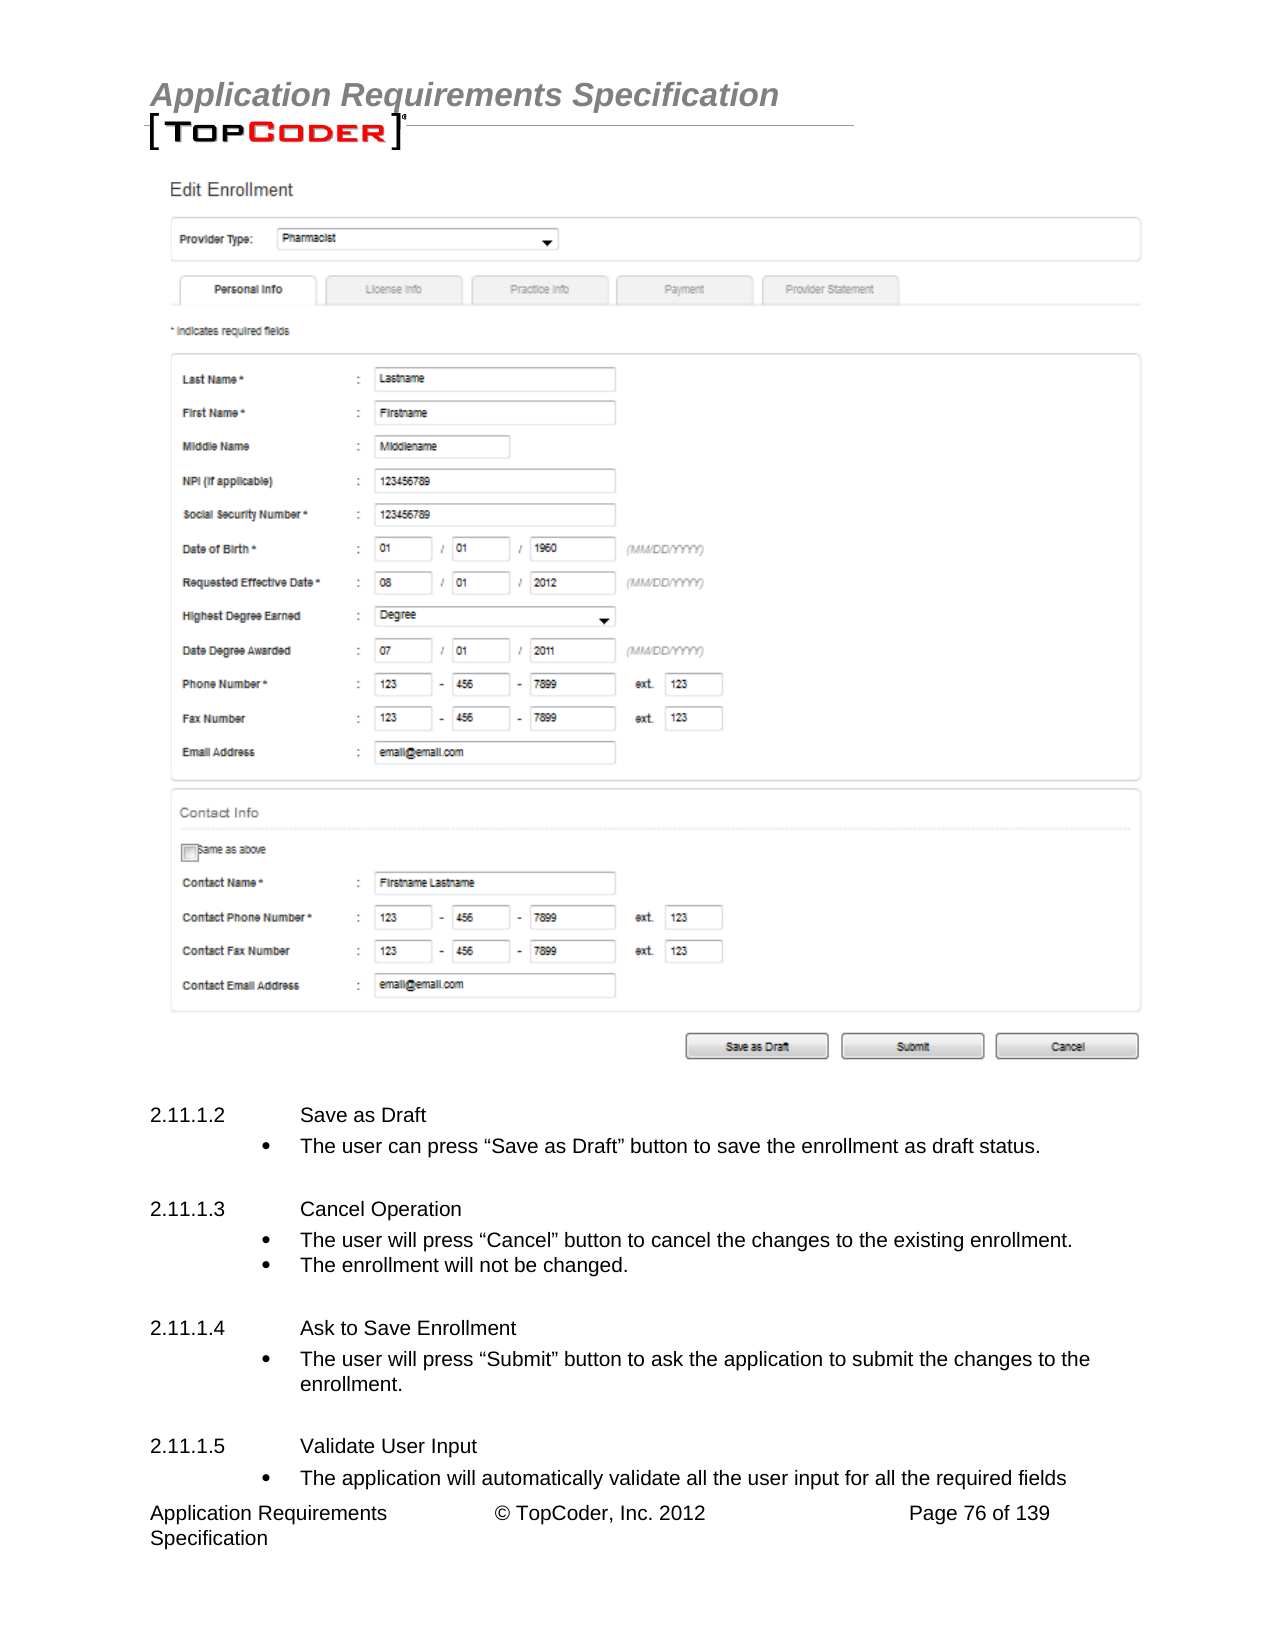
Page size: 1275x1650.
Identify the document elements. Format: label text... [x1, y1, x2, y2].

subtitle Save as Draft [150, 1102, 1125, 1127]
list The user will press “Submit” button to ask the application to submit the changes to the enrollment. [262, 1346, 1125, 1396]
list The user will press “Cancel” button to cancel the changes to the existing enrollment. [262, 1227, 1125, 1252]
list The user can press “Save as Draft” button to save the enrollment as draft status. [262, 1133, 1125, 1158]
subtitle Validate User Input [150, 1433, 1125, 1458]
picture [150, 113, 407, 150]
picture [170, 174, 1146, 1065]
list The enrollment will not be changed. [262, 1252, 1125, 1277]
subtitle Ask to Save Enrollment [150, 1314, 1125, 1339]
list The application will automatically validate all the user input for all the required fields according to table and rules from chapter 2.11.1.1. [262, 1464, 1125, 1489]
subtitle Cancel Operation [150, 1196, 1125, 1221]
